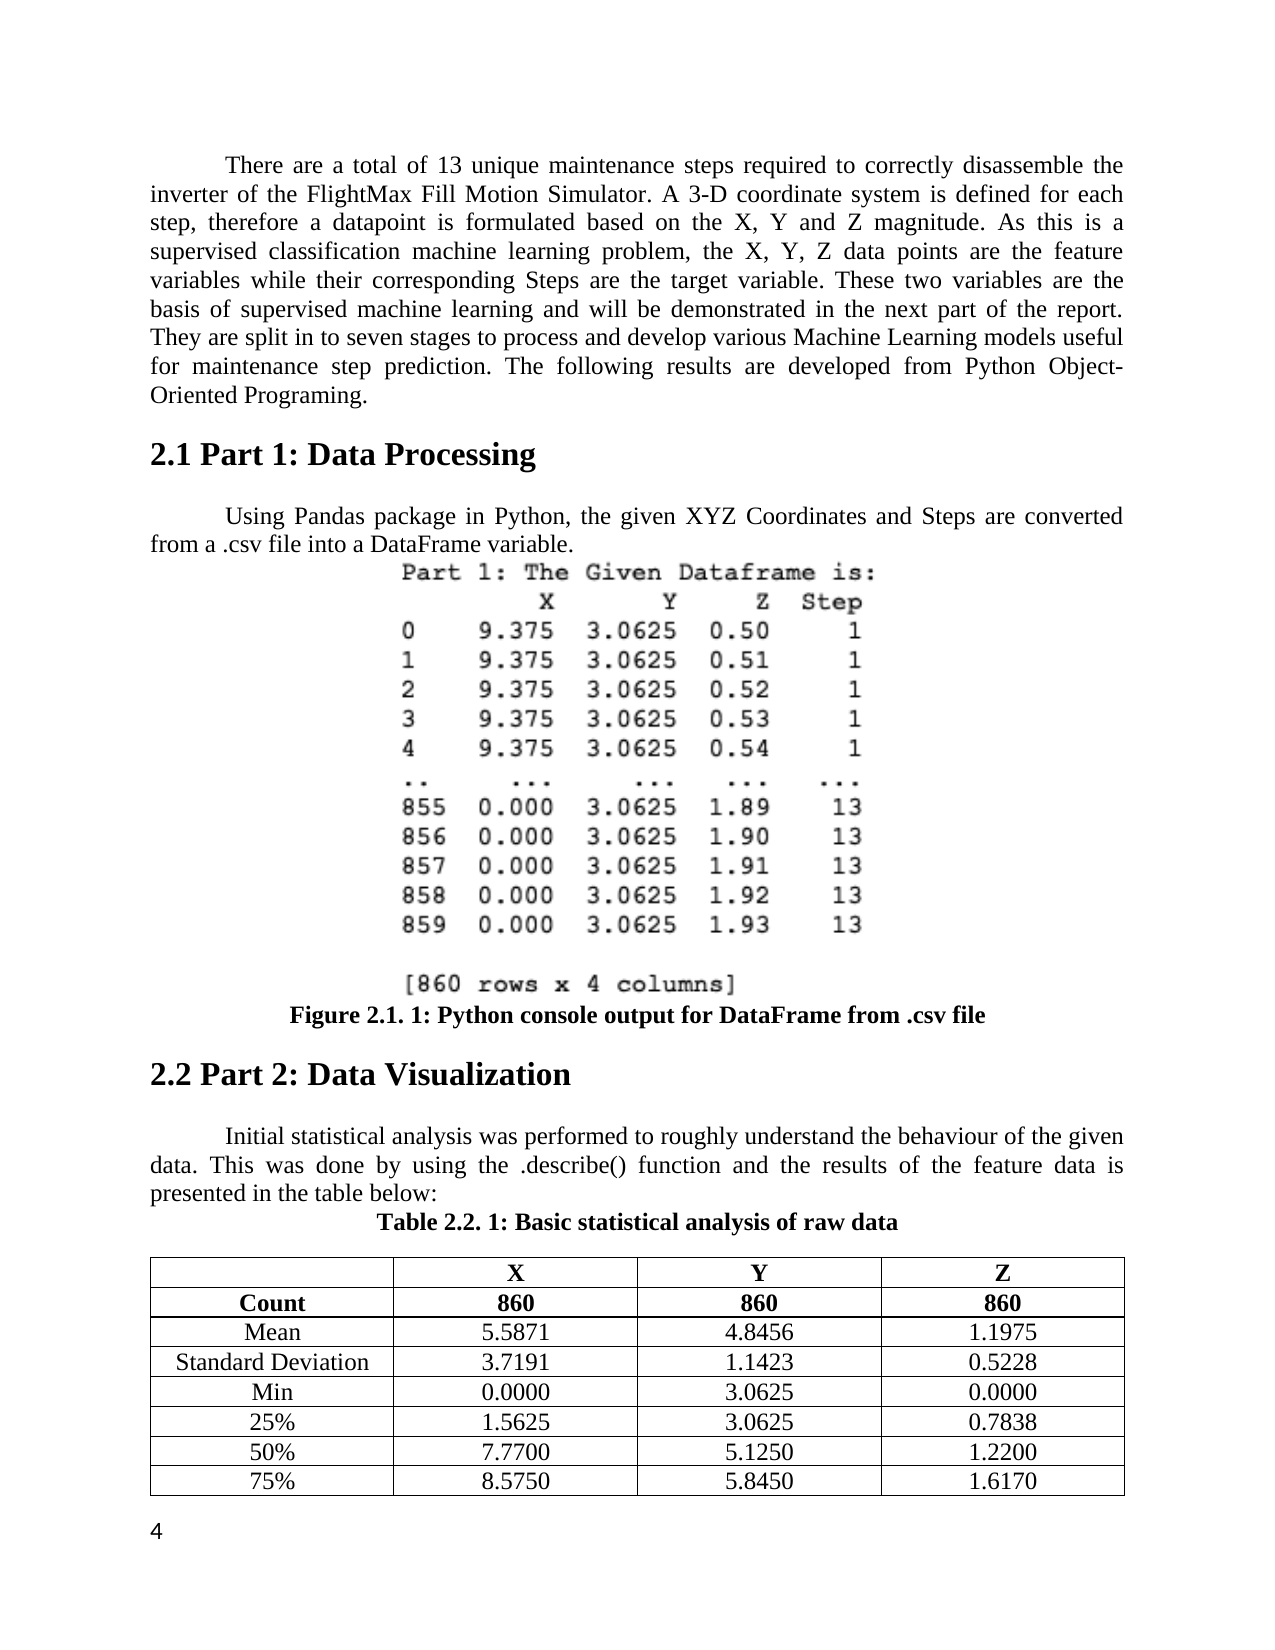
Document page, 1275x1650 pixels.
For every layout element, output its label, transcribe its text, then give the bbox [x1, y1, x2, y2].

table_cell Standard Deviation [151, 1347, 393, 1376]
table_cell Mean [151, 1318, 393, 1346]
text Using Pandas package in Python, the given XYZ Coordinates and Steps are converted from a .csv file into a DataFrame variable. [150, 501, 1125, 558]
table_cell 860 [394, 1288, 637, 1316]
table_cell 7.7700 [394, 1437, 637, 1465]
table_cell 3.0625 [638, 1377, 881, 1406]
table_header Y [638, 1258, 881, 1287]
table_cell Min [151, 1377, 393, 1406]
picture [392, 558, 883, 1001]
table_cell 8.5750 [394, 1466, 637, 1495]
table_cell 0.7838 [882, 1407, 1124, 1436]
table_cell 3.0625 [638, 1407, 881, 1436]
text Initial statistical analysis was performed to roughly understand the behaviour of the given data. This was done by using the .describe() function and the results of the feature data is presented in the table below: [150, 1121, 1125, 1207]
table_cell 1.1975 [882, 1318, 1124, 1346]
table_cell 5.5871 [394, 1318, 637, 1346]
text Figure 2.1. 1: Python console output for DataFrame from .csv file [150, 1000, 1125, 1029]
table_cell 860 [882, 1288, 1124, 1316]
table_cell 0.5228 [882, 1347, 1124, 1376]
text Table 2.2. 1: Basic statistical analysis of raw data [150, 1207, 1125, 1236]
table_cell 0.0000 [394, 1377, 637, 1406]
subtitle 2.1 Part 1: Data Processing [150, 434, 1125, 472]
table_cell 860 [638, 1288, 881, 1316]
table_cell 5.1250 [638, 1437, 881, 1465]
table_cell 1.1423 [638, 1347, 881, 1376]
table_cell 5.8450 [638, 1466, 881, 1495]
table_cell 25% [151, 1407, 393, 1436]
table_header [151, 1258, 393, 1287]
table_cell 4.8456 [638, 1318, 881, 1346]
table_cell 1.2200 [882, 1437, 1124, 1465]
table_cell 75% [151, 1466, 393, 1495]
text There are a total of 13 unique maintenance steps required to correctly disassemble the inverter of the FlightMax Fill Motion Simulator. A 3-D coordinate system is defined for each step, therefore a datapoint is formulated based on the X, Y and Z magnitude. As this is a supervised classification machine learning problem, the X, Y, Z data points are the feature variables while their corresponding Steps are the target variable. These two variables are the basis of supervised machine learning and will be demonstrated in the next part of the report. They are split in to seven stages to process and develop various Machine Learning models useful for maintenance step prediction. The following results are developed from Python Object-Oriented Programing. [150, 150, 1125, 409]
table_cell 50% [151, 1437, 393, 1465]
table_header X [394, 1258, 637, 1287]
table_cell 1.5625 [394, 1407, 637, 1436]
table_cell 1.6170 [882, 1466, 1124, 1495]
subtitle 2.2 Part 2: Data Visualization [150, 1054, 1125, 1092]
table_header Z [882, 1258, 1124, 1287]
table_cell Count [151, 1288, 393, 1316]
table_cell 3.7191 [394, 1347, 637, 1376]
table_cell 0.0000 [882, 1377, 1124, 1406]
